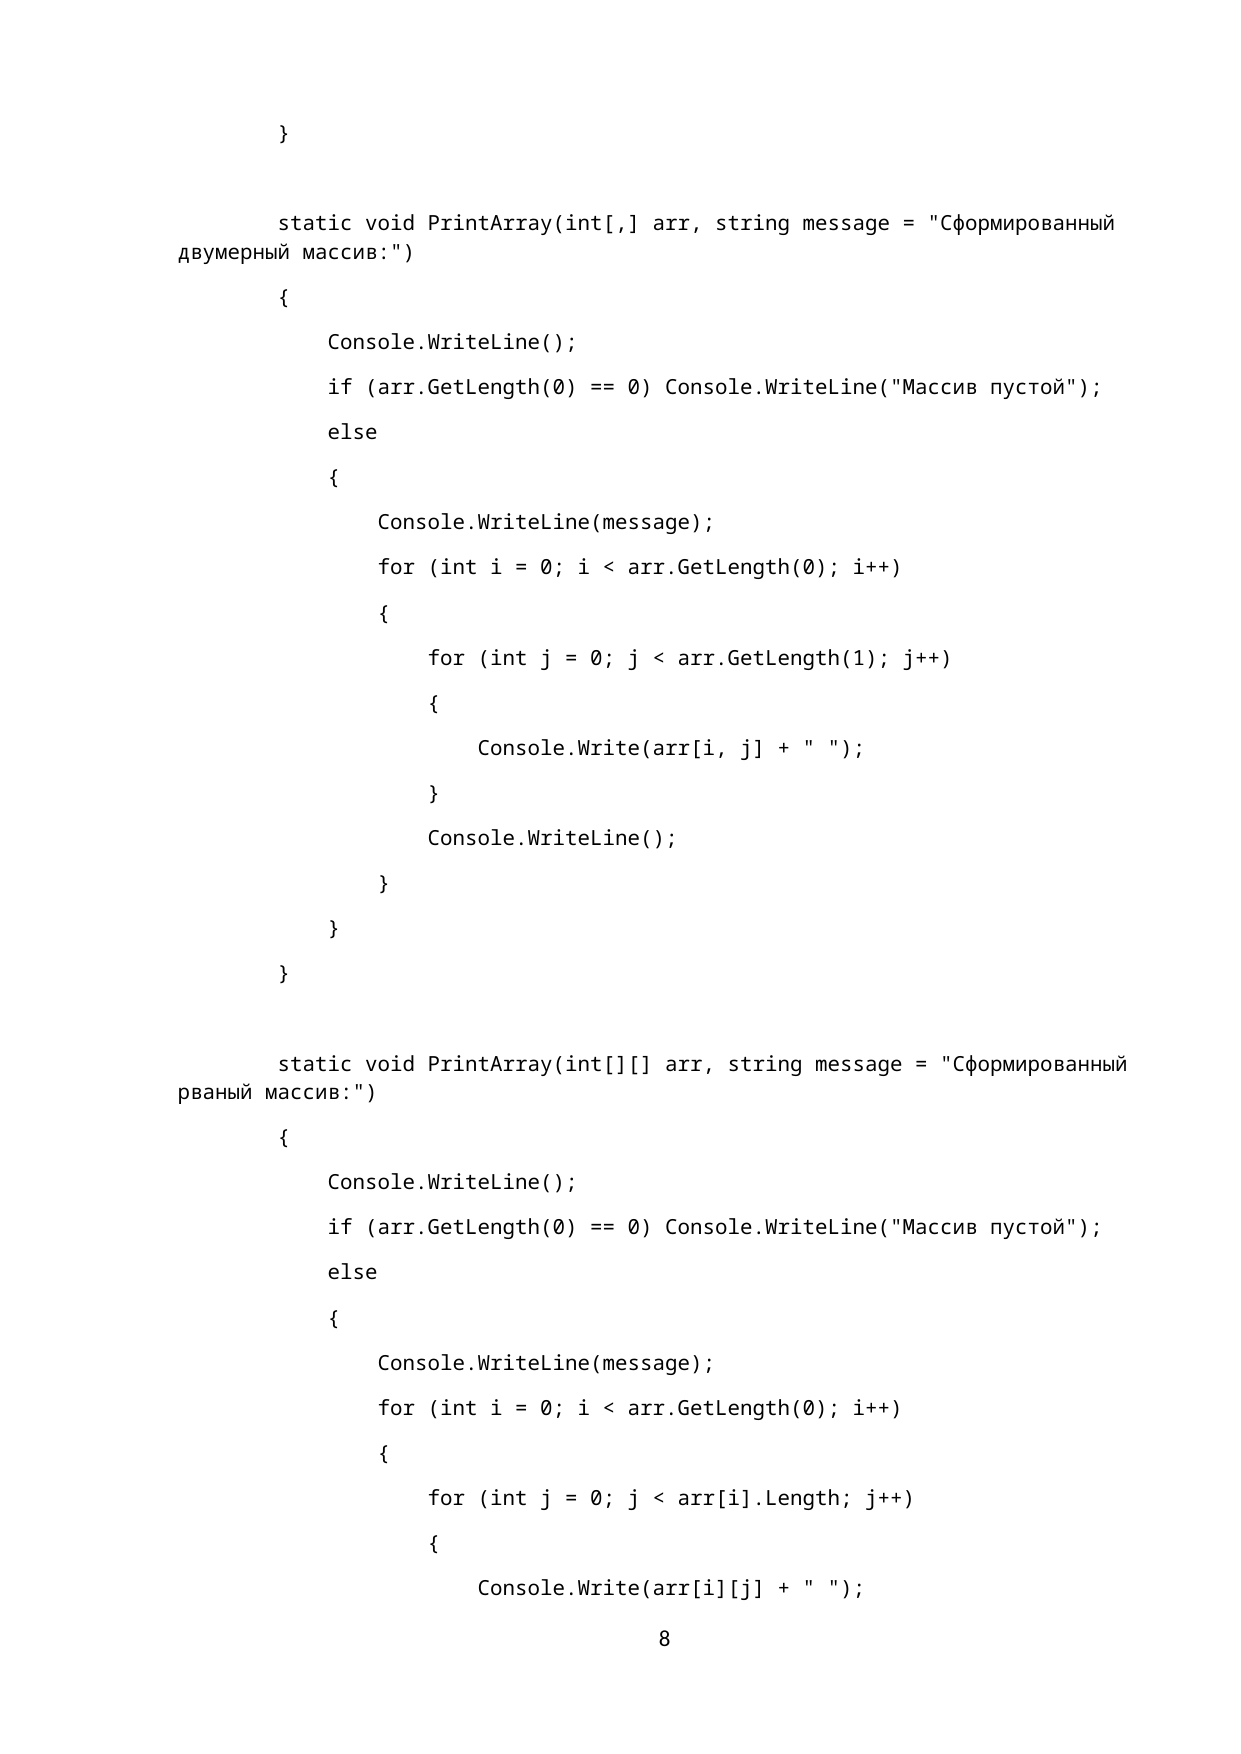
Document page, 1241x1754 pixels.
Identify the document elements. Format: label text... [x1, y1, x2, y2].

text { [177, 1528, 1152, 1557]
text } [177, 958, 1152, 987]
text static void PrintArray(int[][] arr, string message = "Сформированный рваный массив:") [177, 1049, 1152, 1106]
text if (arr.GetLength(0) == 0) Console.WriteLine("Массив пустой"); [177, 372, 1152, 401]
text for (int i = 0; i < arr.GetLength(0); i++) [177, 552, 1152, 581]
text for (int j = 0; j < arr.GetLength(1); j++) [177, 643, 1152, 671]
text } [177, 778, 1152, 806]
text for (int j = 0; j < arr[i].Length; j++) [177, 1483, 1152, 1511]
text Console.WriteLine(message); [177, 1348, 1152, 1376]
text Console.Write(arr[i, j] + " "); [177, 733, 1152, 761]
text } [177, 118, 1152, 147]
text Console.WriteLine(message); [177, 507, 1152, 536]
text Console.WriteLine(); [177, 327, 1152, 355]
text } [177, 913, 1152, 942]
text else [177, 1257, 1152, 1286]
text Console.Write(arr[i][j] + " "); [177, 1573, 1152, 1602]
text } [177, 868, 1152, 897]
text { [177, 1122, 1152, 1151]
text { [177, 598, 1152, 626]
text { [177, 282, 1152, 310]
text for (int i = 0; i < arr.GetLength(0); i++) [177, 1393, 1152, 1421]
text if (arr.GetLength(0) == 0) Console.WriteLine("Массив пустой"); [177, 1212, 1152, 1241]
text { [177, 688, 1152, 716]
text { [177, 1303, 1152, 1331]
text else [177, 417, 1152, 446]
text Console.WriteLine(); [177, 823, 1152, 852]
text { [177, 462, 1152, 491]
text static void PrintArray(int[,] arr, string message = "Сформированный двумерный массив:") [177, 208, 1152, 265]
text Console.WriteLine(); [177, 1167, 1152, 1196]
text { [177, 1438, 1152, 1466]
